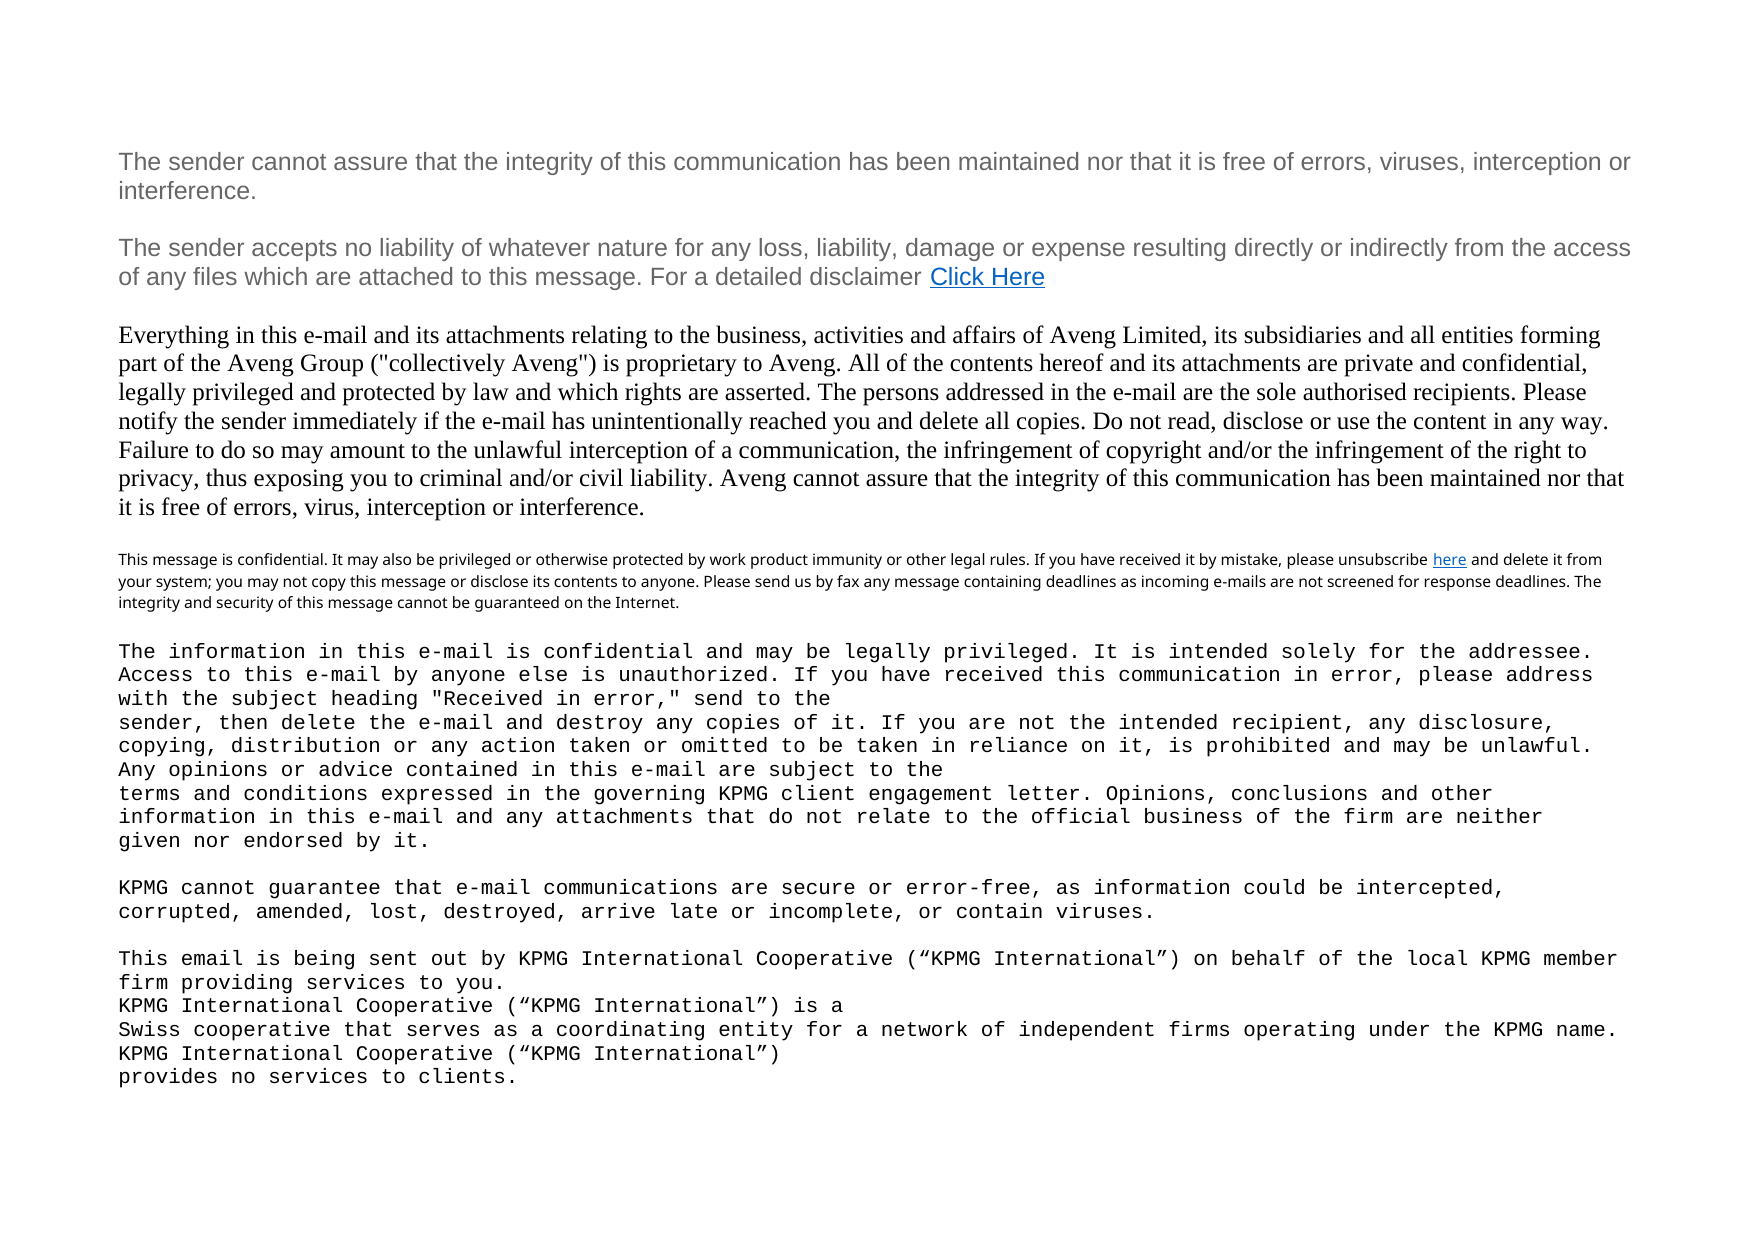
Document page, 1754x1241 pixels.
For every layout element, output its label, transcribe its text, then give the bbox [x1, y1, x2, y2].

text Everything in this e-mail and its attachments relating to the business, activities and affairs of Aveng Limited, its subsidiaries and all entities forming part of the Aveng Group ("collectively Aveng") is proprietary to Aveng. All of the contents hereof and its attachments are private and confidential, legally privileged and protected by law and which rights are asserted. The persons addressed in the e-mail are the sole authorised recipients. Please notify the sender immediately if the e-mail has unintentionally reached you and delete all copies. Do not read, disclose or use the content in any way. Failure to do so may amount to the unlawful interception of a communication, the infringement of copyright and/or the infringement of the right to privacy, thus exposing you to criminal and/or civil liability. Aveng cannot assure that the integrity of this communication has been maintained nor that it is free of errors, virus, interception or interference.Unique [118, 320, 1636, 521]
text This message is confidential. It may also be privileged or otherwise protected by work product immunity or other legal rules. If you have received it by mistake, please unsubscribe here and delete it from your system; you may not copy this message or disclose its contents to anyone. Please send us by fax any message containing deadlines as incoming e-mails are not screened for response deadlines. The integrity and security of this message cannot be guaranteed on the Internet. [118, 549, 1636, 641]
text sender, then delete the e-mail and destroy any copies of it. If you are not the intended recipient, any disclosure, copying, distribution or any action taken or omitted to be taken in reliance on it, is prohibited and may be unlawful. Any opinions or advice contained in this e-mail are subject to the [118, 712, 1636, 783]
text The information in this e-mail is confidential and may be legally privileged. It is intended solely for the addressee. Access to this e-mail by anyone else is unauthorized. If you have received this communication in error, please address with the subject heading "Received in error," send to the [118, 641, 1636, 712]
text This email is being sent out by KPMG International Cooperative (“KPMG International”) on behalf of the local KPMG member firm providing services to you. [118, 948, 1636, 996]
text KPMG International Cooperative (“KPMG International”) is a [118, 996, 1636, 1019]
text provides no services to clients. [118, 1066, 1636, 1090]
text Swiss cooperative that serves as a coordinating entity for a network of independent firms operating under the KPMG name. KPMG International Cooperative (“KPMG International”) [118, 1019, 1636, 1066]
text terms and conditions expressed in the governing KPMG client engagement letter. Opinions, conclusions and other information in this e-mail and any attachments that do not relate to the official business of the firm are neither [118, 783, 1636, 830]
text given nor endorsed by it. [118, 830, 1636, 854]
text KPMG cannot guarantee that e-mail communications are secure or error-free, as information could be intercepted, corrupted, amended, lost, destroyed, arrive late or incomplete, or contain viruses. [118, 877, 1636, 924]
